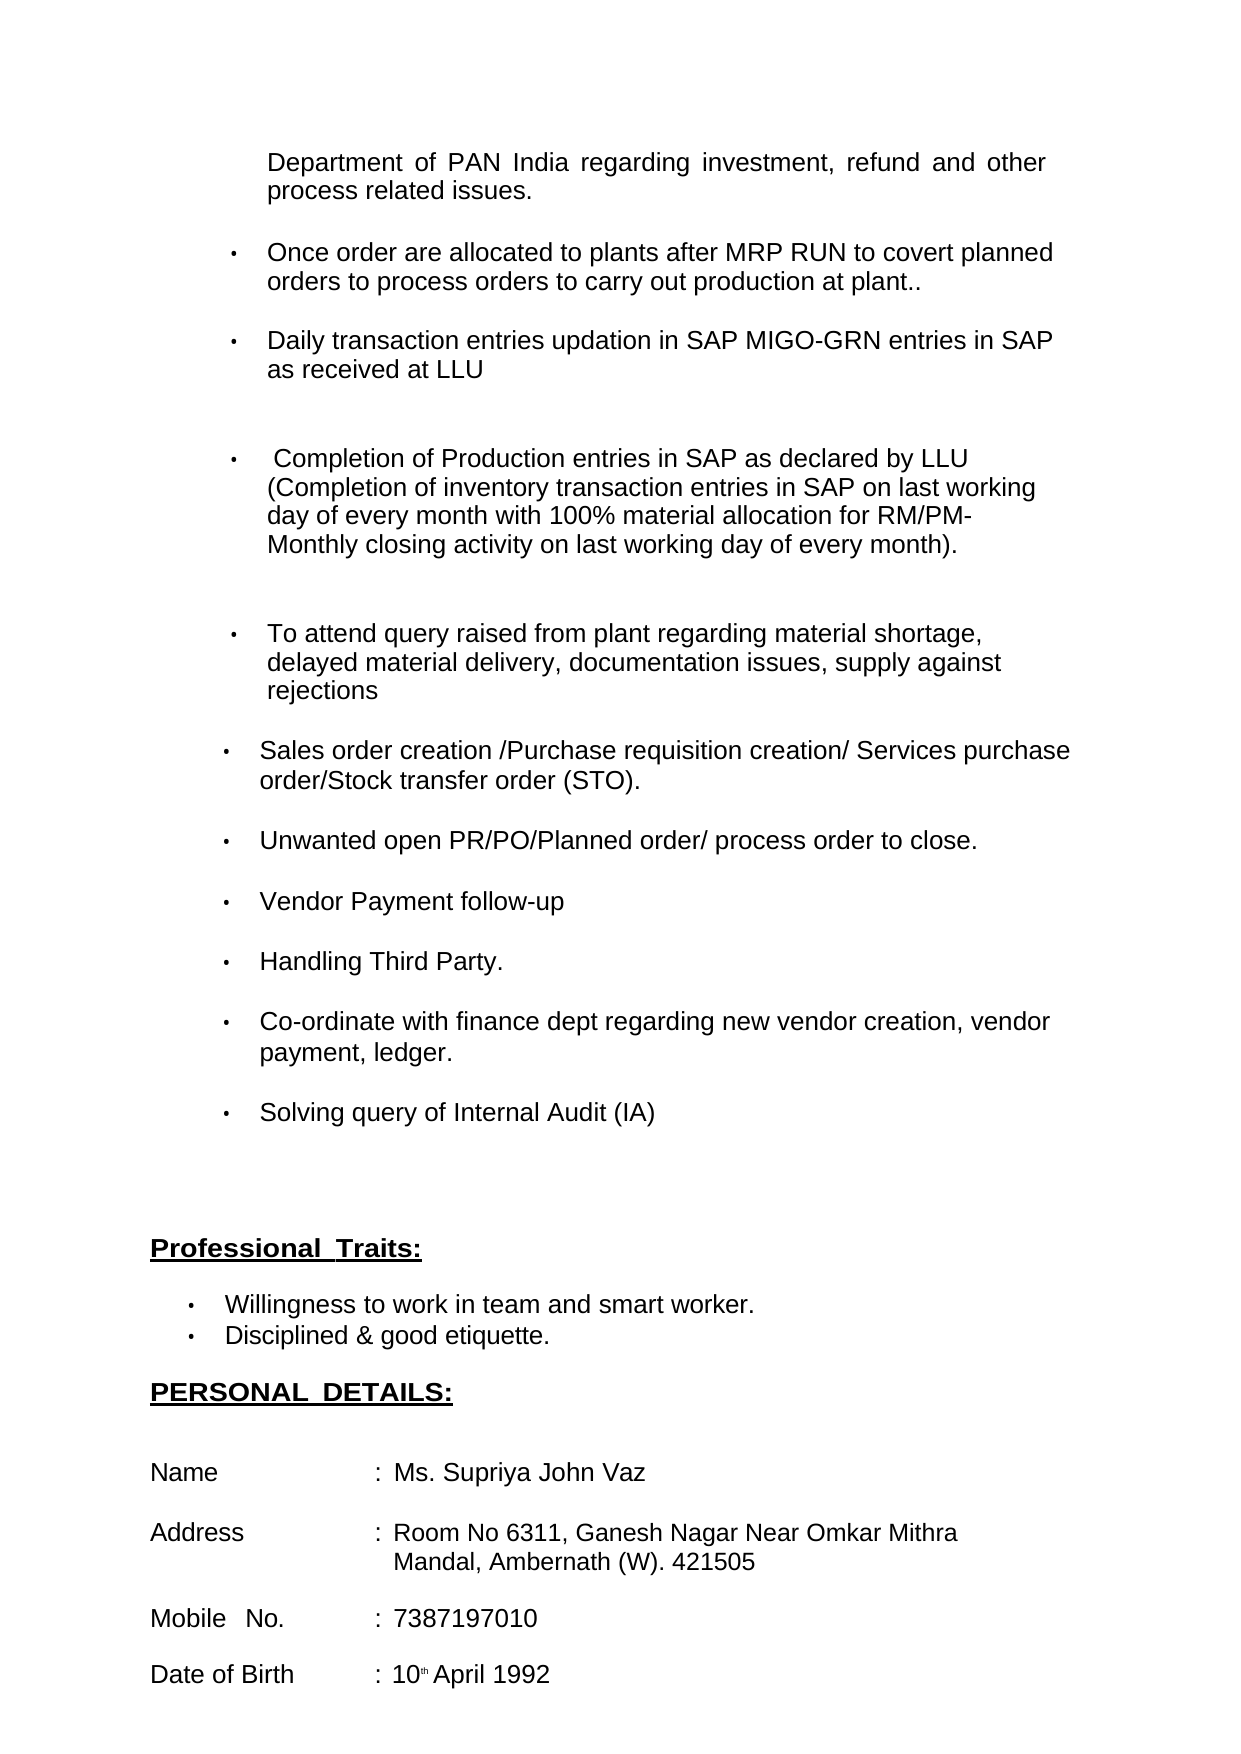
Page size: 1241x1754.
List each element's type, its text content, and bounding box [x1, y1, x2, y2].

text Name : Ms. Supriya John Vaz [150, 1457, 1111, 1487]
list Disciplined & good etiquette. [187, 1320, 1111, 1351]
list Solving query of Internal Audit (IA) [222, 1097, 1111, 1127]
text Mobile No. : 7387197010 [150, 1603, 1111, 1633]
list Unwanted open PR/PO/Planned order/ process order to close. [222, 825, 1111, 856]
text Department of PAN India regarding investment, refund and other process related issues. [267, 148, 1111, 205]
text PERSONAL DETAILS: [150, 1377, 1111, 1407]
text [150, 1659, 556, 1689]
text Professional Traits: [150, 1233, 1111, 1263]
list Co-ordinate with finance dept regarding new vendor creation, vendor payment, ledger. [222, 1006, 1111, 1067]
list Sales order creation /Purchase requisition creation/ Services purchase order/Stock transfer order (STO). [222, 735, 1111, 795]
list To attend query raised from plant regarding material shortage, delayed material delivery, documentation issues, supply against rejections [229, 619, 1060, 705]
list Willingness to work in team and smart worker. [187, 1289, 1111, 1320]
list Vendor Payment follow-up [222, 886, 1111, 916]
list Daily transaction entries updation in SAP MIGO-GRN entries in SAP as received at LLU [229, 327, 1060, 384]
text Address : Room No 6311, Ganesh Nagar Near Omkar Mithra Mandal, Ambernath (W). 421505 [150, 1518, 1040, 1576]
list Once order are allocated to plants after MRP RUN to covert planned orders to process orders to carry out production at plant.. [229, 239, 1060, 296]
list Handling Third Party. [222, 946, 1111, 977]
list Completion of Production entries in SAP as declared by LLU (Completion of inventory transaction entries in SAP on last working day of every month with 100% material allocation for RM/PM-Monthly closing activity on last working day of every month). [229, 444, 1060, 559]
